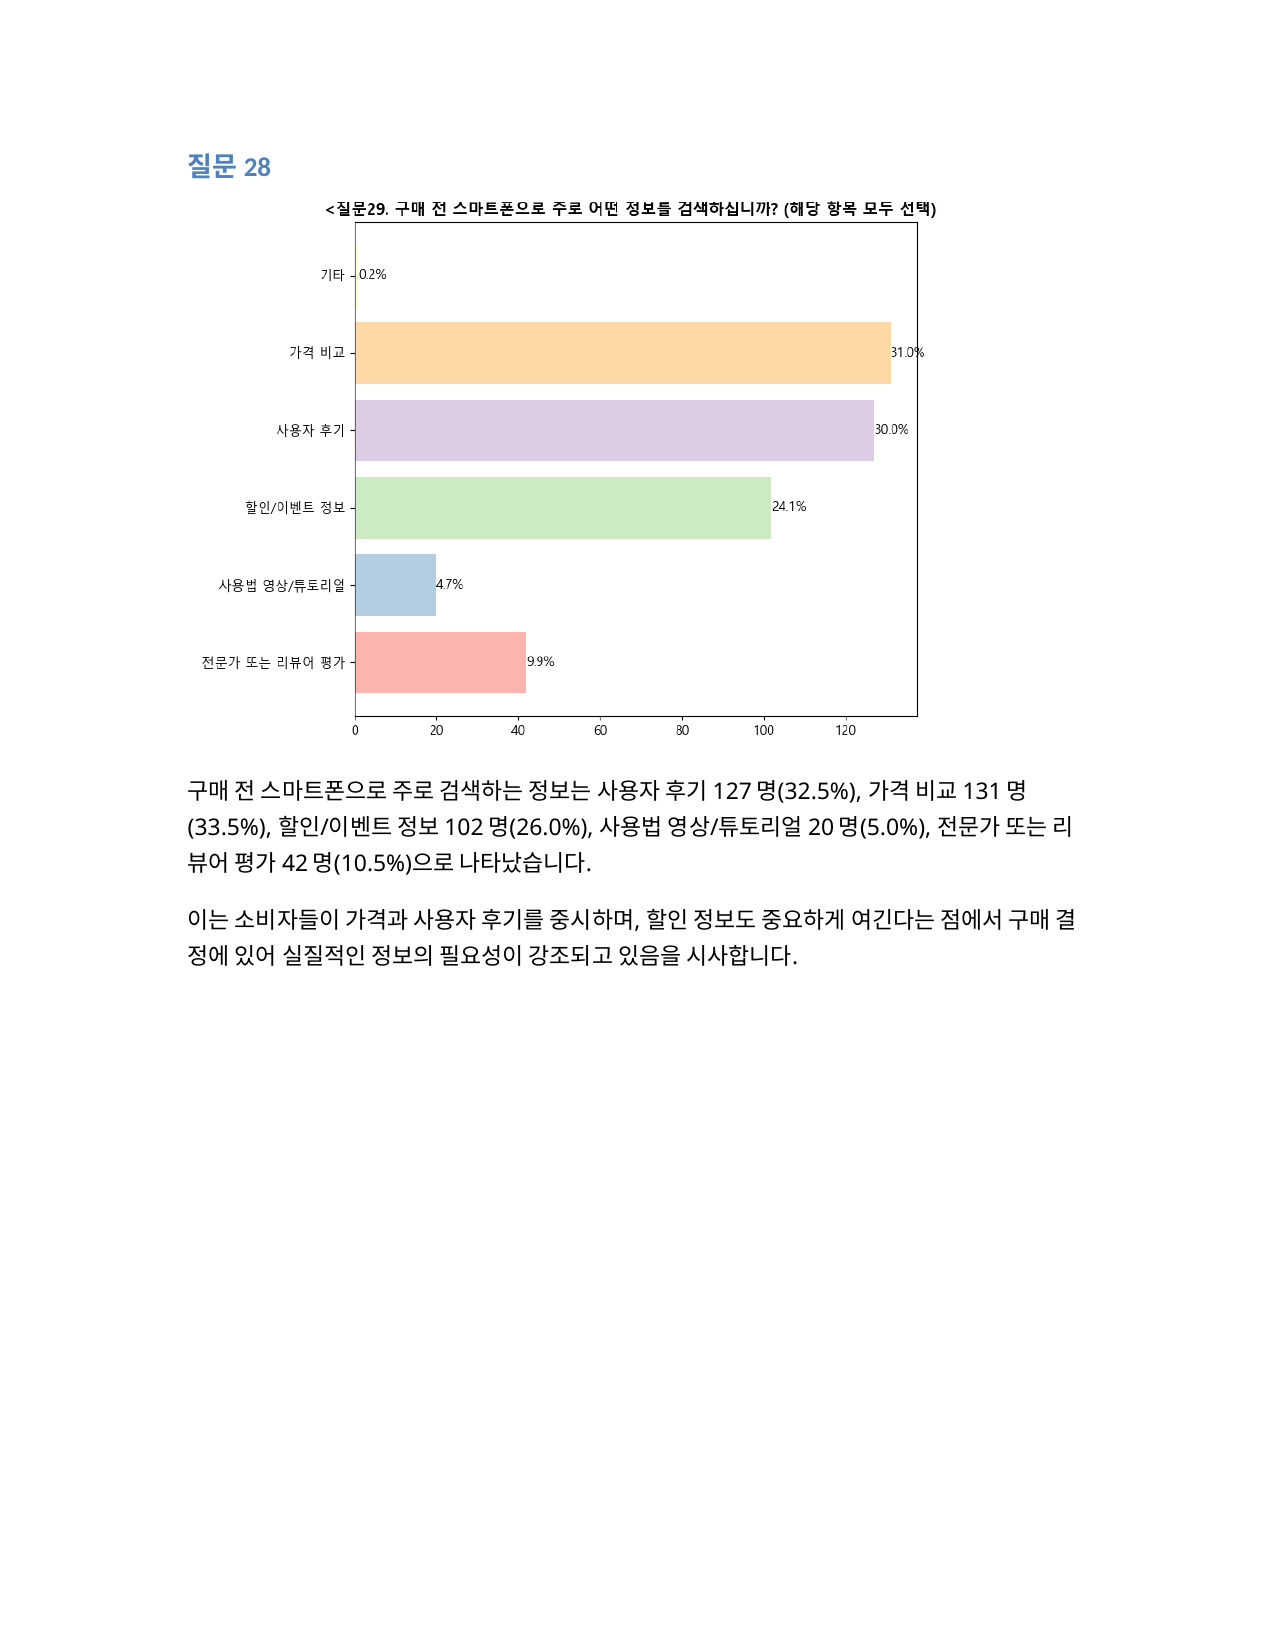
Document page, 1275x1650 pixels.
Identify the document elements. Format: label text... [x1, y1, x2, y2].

text 구매 전 스마트폰으로 주로 검색하는 정보는 사용자 후기 127명(32.5%), 가격 비교 131명(33.5%), 할인/이벤트 정보 102명(26.0%), 사용법 영상/튜토리얼 20명(5.0%), 전문가 또는 리뷰어 평가 42명(10.5%)으로 나타났습니다. [187, 775, 1087, 878]
subtitle 질문 28 [187, 150, 1087, 183]
picture [187, 187, 938, 751]
text 이는 소비자들이 가격과 사용자 후기를 중시하며, 할인 정보도 중요하게 여긴다는 점에서 구매 결정에 있어 실질적인 정보의 필요성이 강조되고 있음을 시사합니다. [187, 904, 1087, 971]
